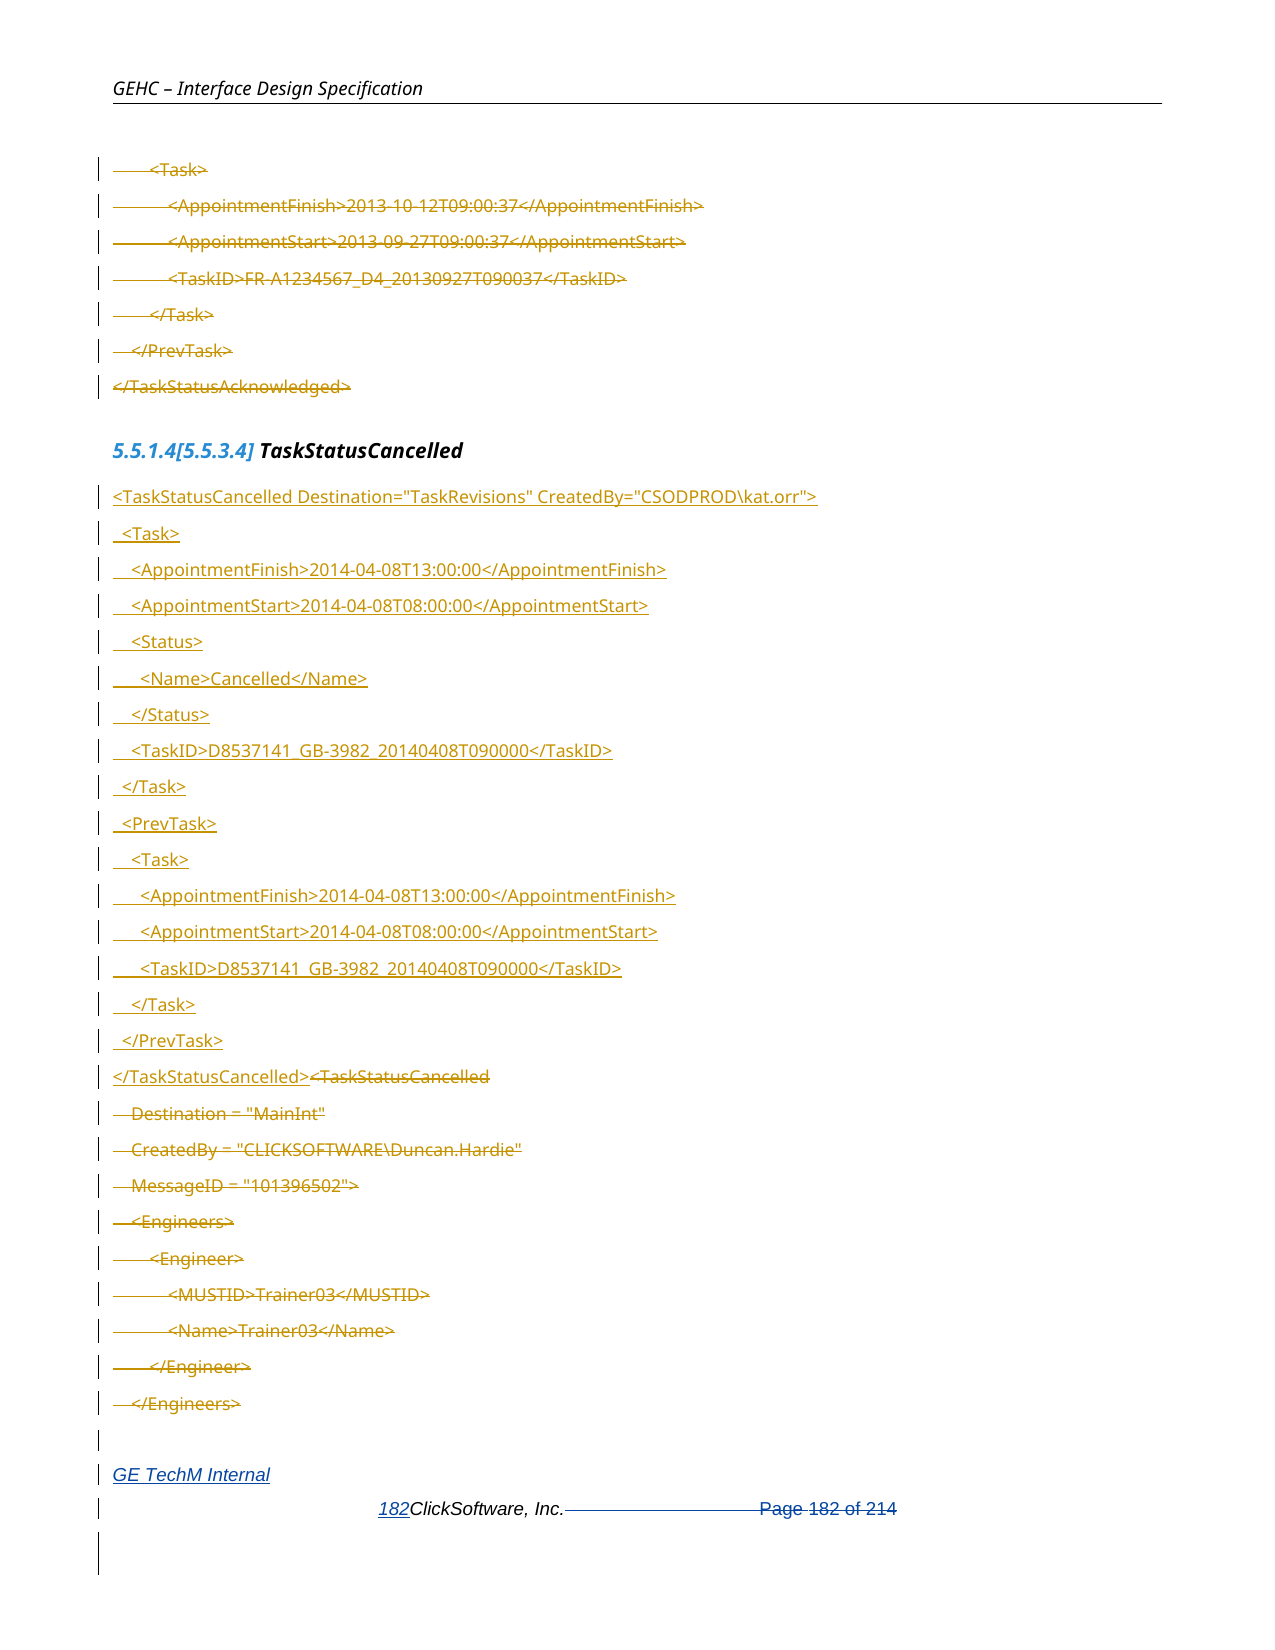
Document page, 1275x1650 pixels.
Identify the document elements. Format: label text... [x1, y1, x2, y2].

table_header [101, 485, 1174, 1427]
table_header [101, 157, 1174, 411]
subtitle TaskStatusCancelled [112, 436, 1162, 464]
